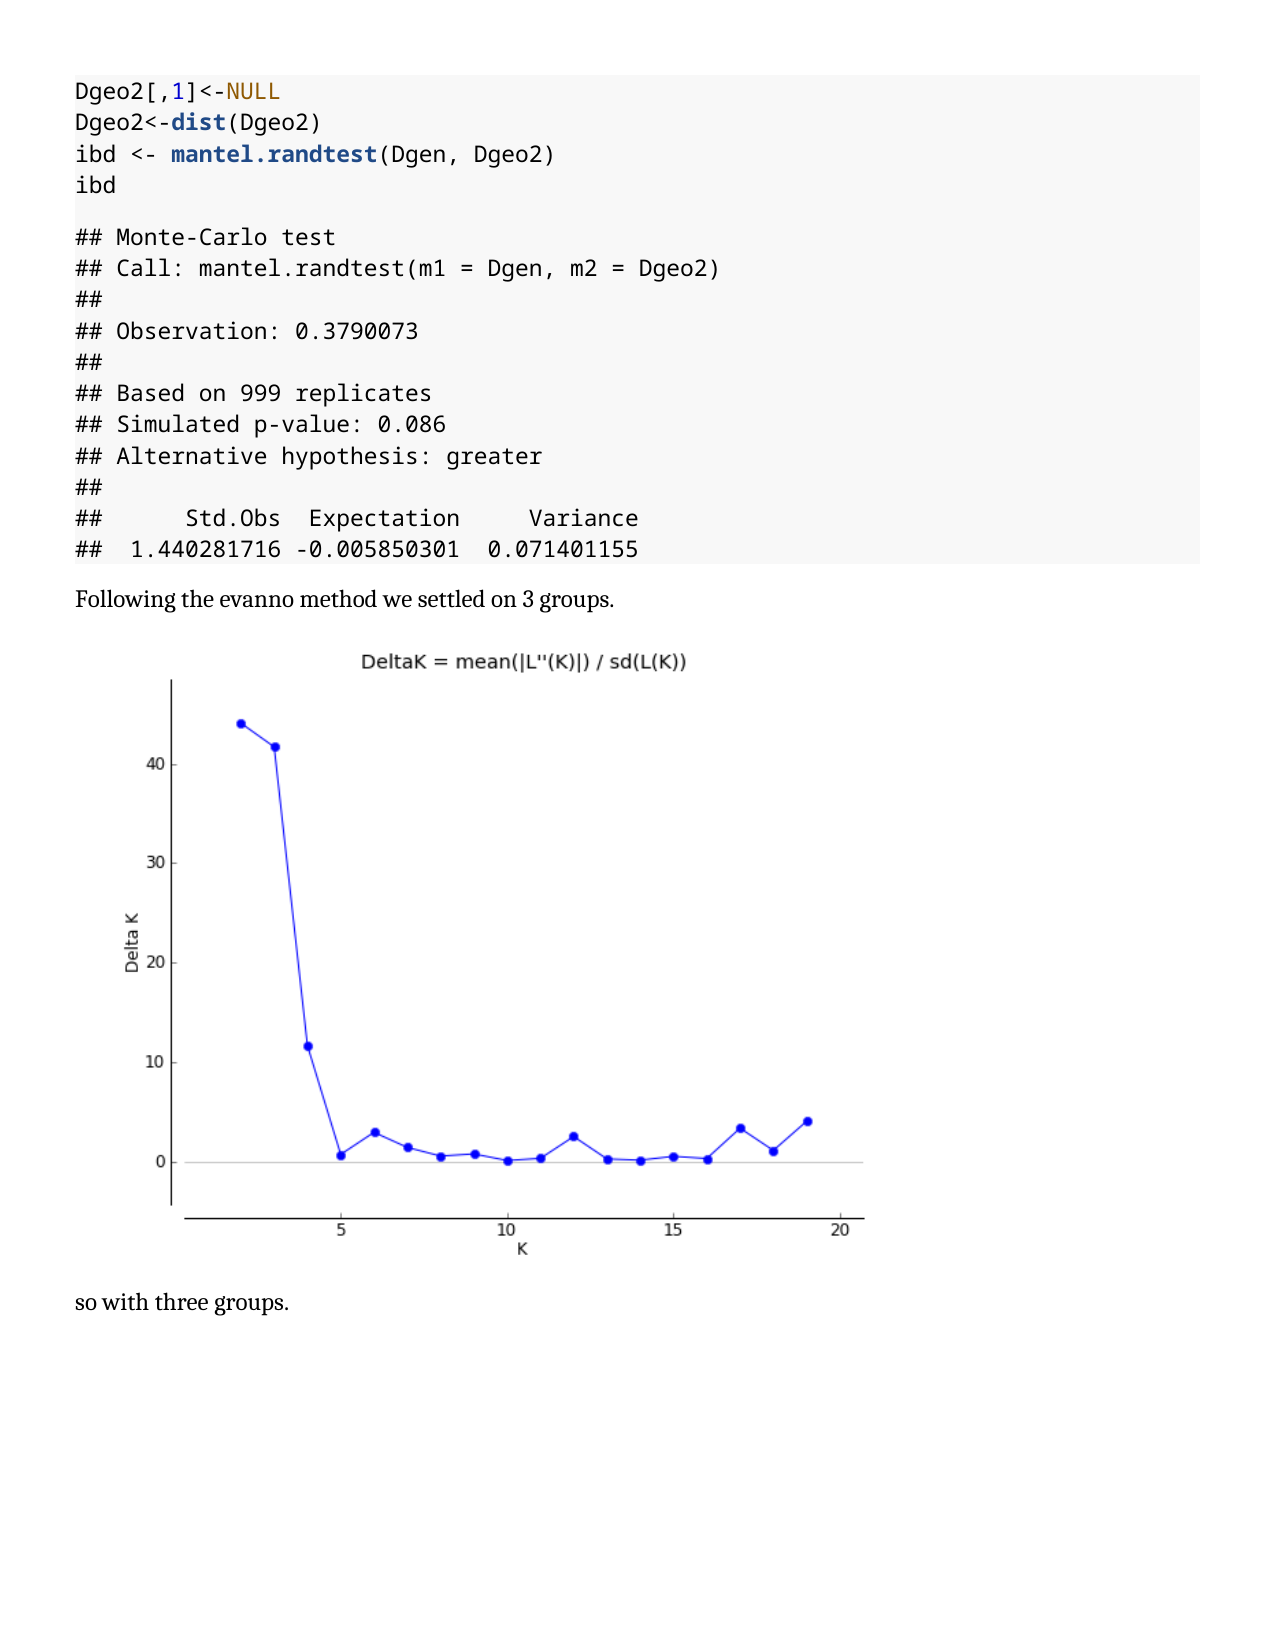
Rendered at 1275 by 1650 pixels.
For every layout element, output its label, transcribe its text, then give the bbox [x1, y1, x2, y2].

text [75, 75, 1200, 200]
text ## Monte-Carlo test ## Call: mantel.randtest(m1 = Dgen, m2 = Dgeo2) ## ## Observation: 0.3790073 ## ## Based on 999 replicates ## Simulated p-value: 0.086 ## Alternative hypothesis: greater ## ## Std.Obs Expectation Variance ## 1.440281716 -0.005850301 0.071401155 [75, 221, 1200, 564]
picture [75, 614, 951, 1270]
text so with three groups. [75, 1288, 1200, 1317]
